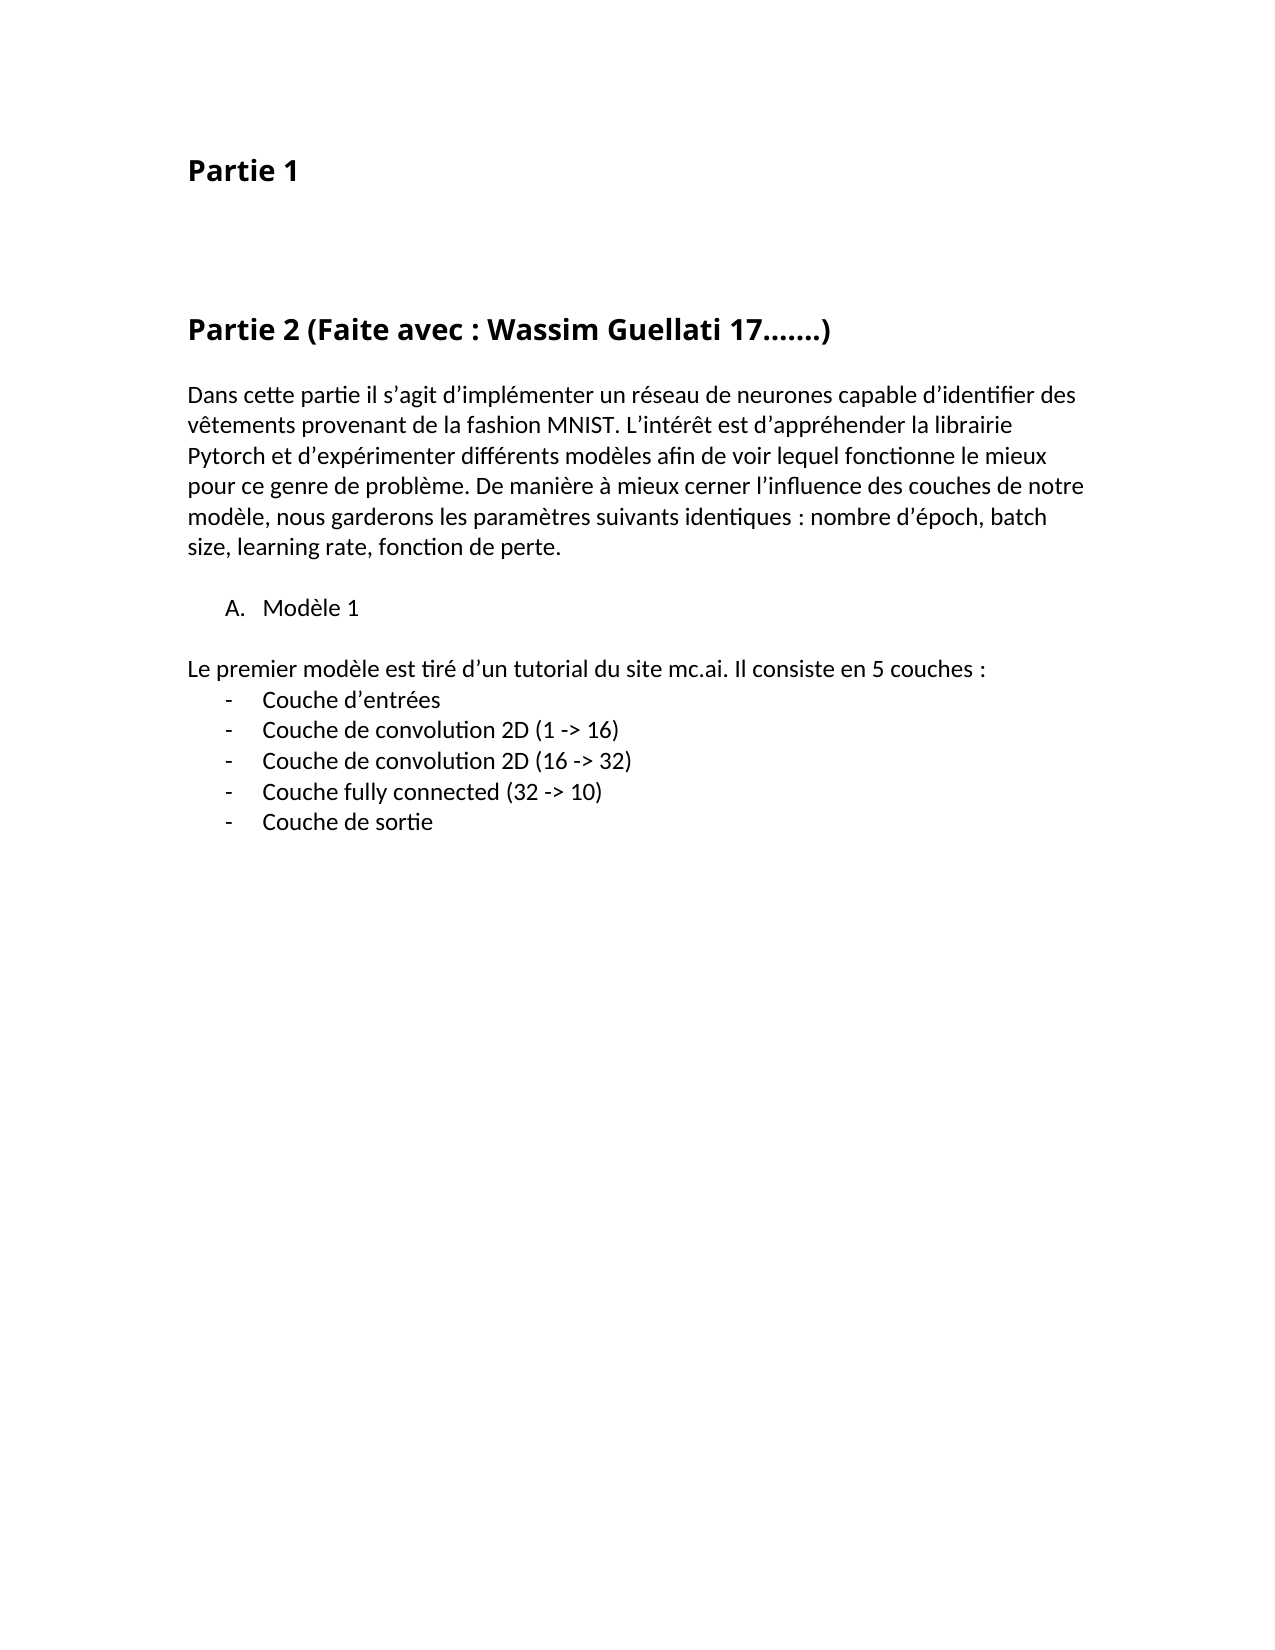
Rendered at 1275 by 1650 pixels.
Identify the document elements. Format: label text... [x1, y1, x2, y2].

text Dans cette partie il s’agit d’implémenter un réseau de neurones capable d’identifier des vêtements provenant de la fashion MNIST. L’intérêt est d’appréhender la librairie Pytorch et d’expérimenter différents modèles afin de voir lequel fonctionne le mieux pour ce genre de problème. De manière à mieux cerner l’influence des couches de notre modèle, nous garderons les paramètres suivants identiques : nombre d’époch, batch size, learning rate, fonction de perte. [187, 379, 1087, 562]
text Partie 2 (Faite avec : Wassim Guellati 17…….) [187, 309, 1087, 348]
list Couche d’entrées [225, 684, 1087, 715]
text Le premier modèle est tiré d’un tutorial du site mc.ai. Il consiste en 5 couches : [187, 654, 1087, 684]
list Couche de sortie [225, 806, 1087, 837]
list Couche fully connected (32 -> 10) [225, 776, 1087, 806]
list Couche de convolution 2D (1 -> 16) [225, 715, 1087, 745]
list Modèle 1 [225, 593, 1087, 623]
text Partie 1 [187, 150, 1087, 190]
list Couche de convolution 2D (16 -> 32) [225, 745, 1087, 776]
